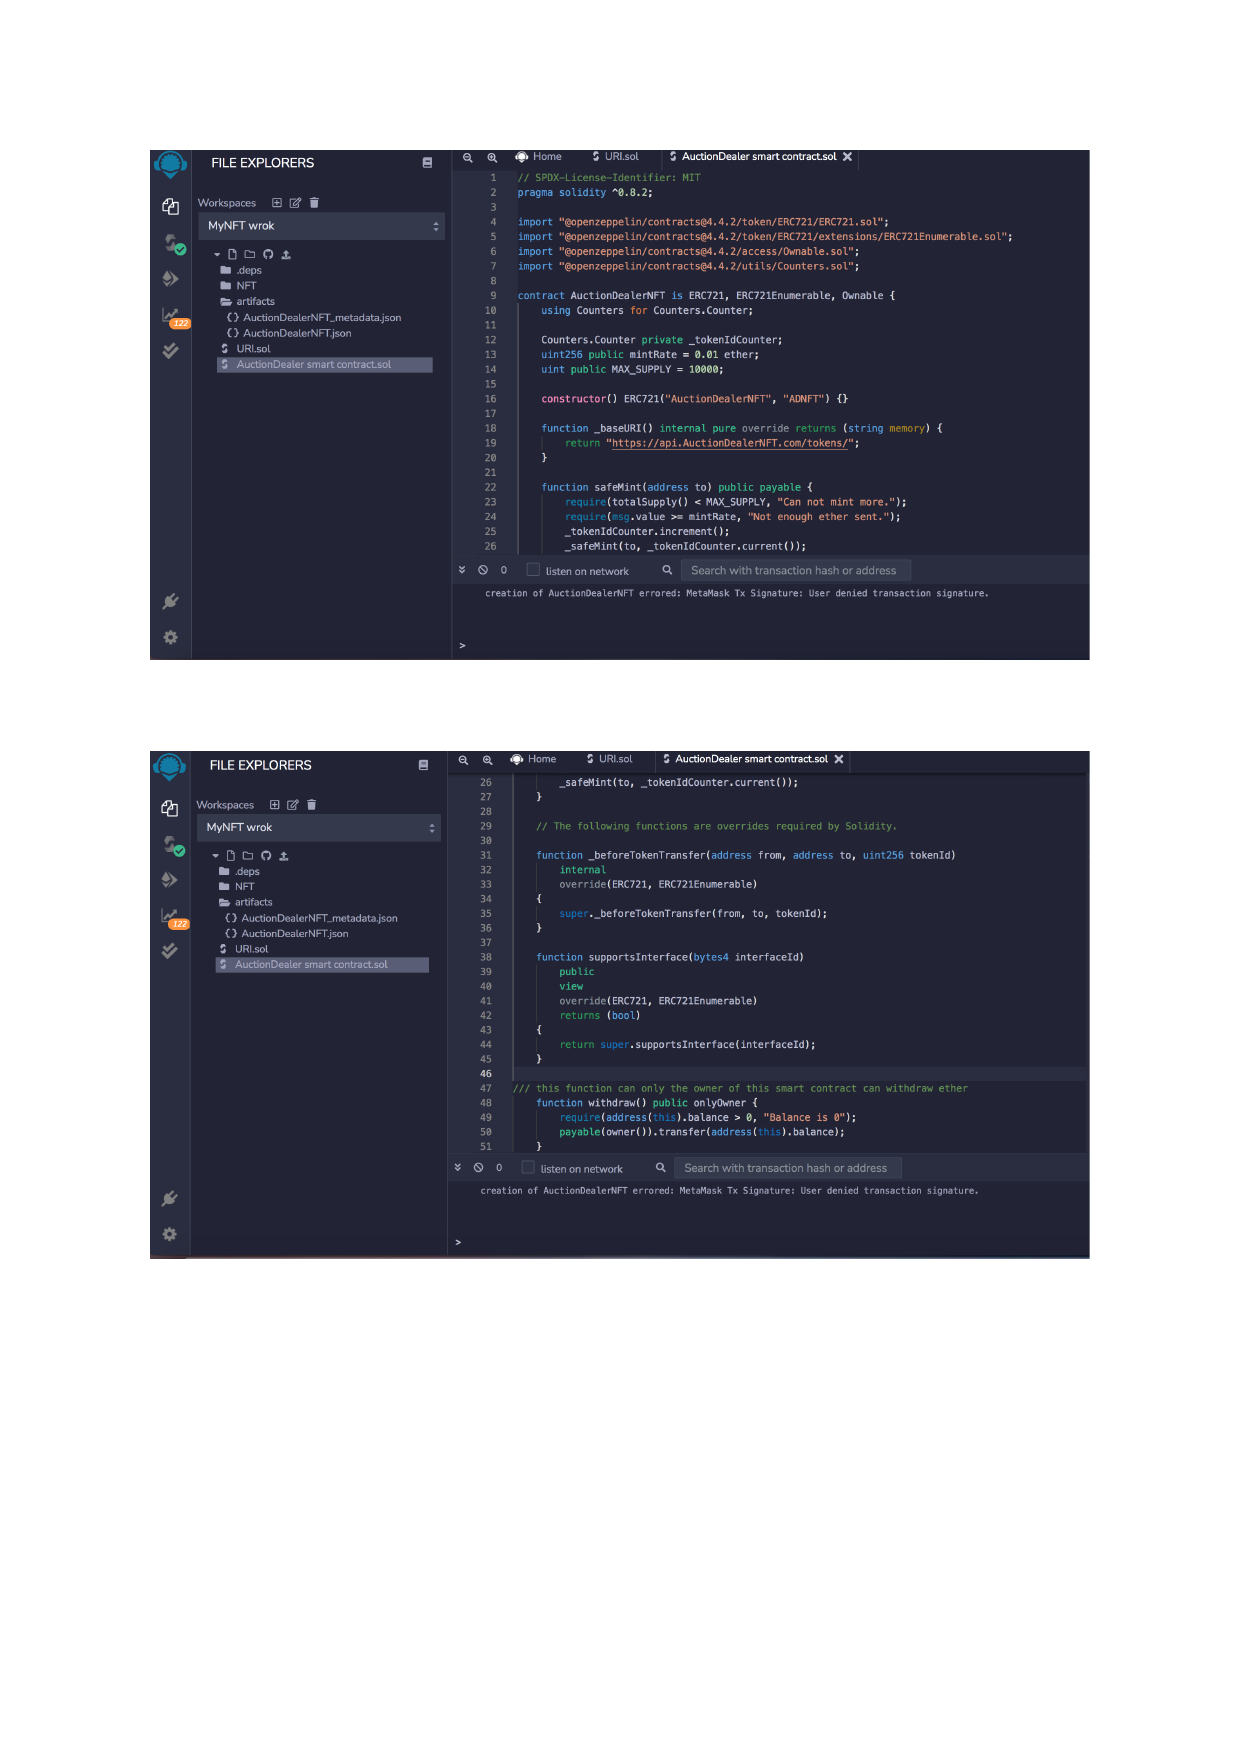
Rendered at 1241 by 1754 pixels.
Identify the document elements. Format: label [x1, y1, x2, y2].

picture [150, 150, 1090, 660]
picture [150, 751, 1090, 1259]
